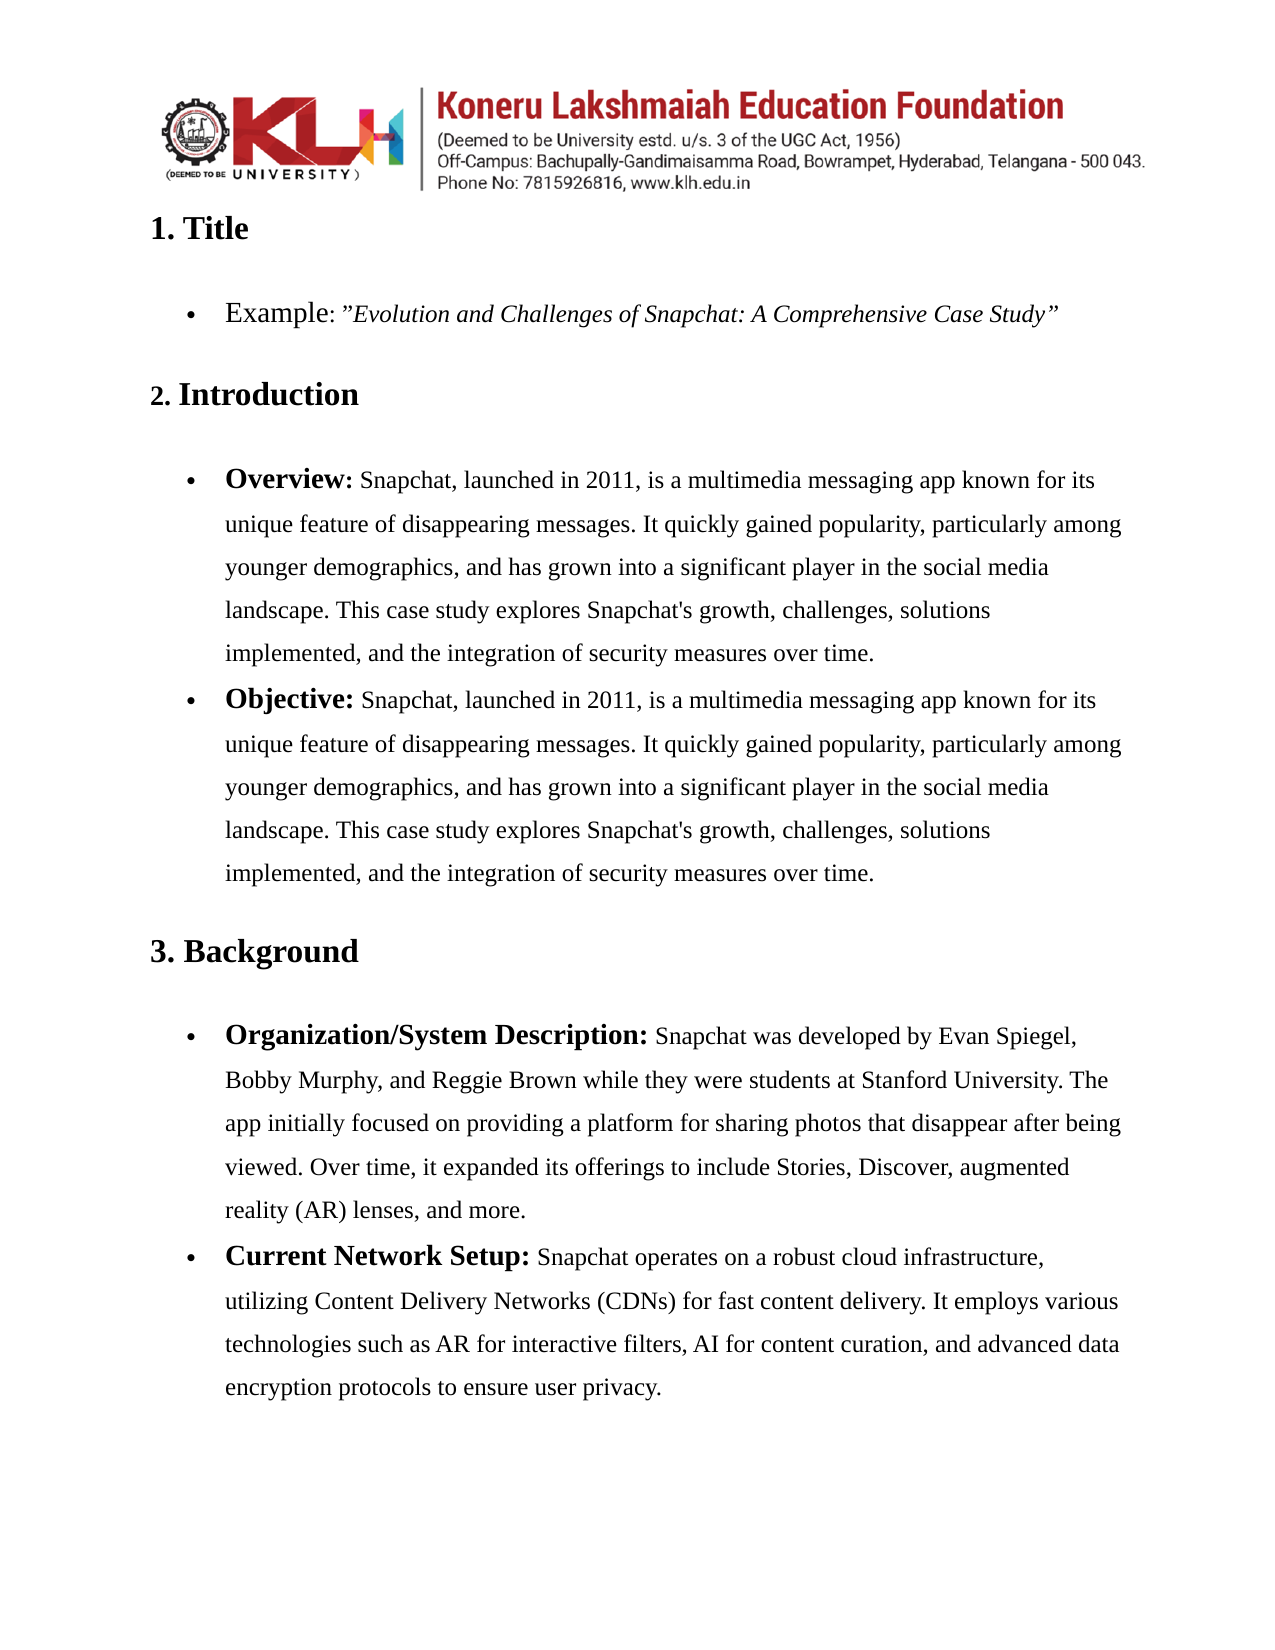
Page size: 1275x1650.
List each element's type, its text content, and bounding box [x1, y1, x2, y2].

text 3. Background [150, 931, 1125, 969]
picture [150, 75, 1169, 208]
text 2. Introduction [150, 374, 1125, 412]
text 1. Title [150, 208, 1125, 246]
list Objective: Snapchat, launched in 2011, is a multimedia messaging app known for its unique feature of disappearing messages. It quickly gained popularity, particularly among younger demographics, and has grown into a significant player in the social media landscape. This case study explores Snapchat's growth, challenges, solutions implemented, and the integration of security measures over time. [187, 681, 1125, 887]
list Organization/System Description: Snapchat was developed by Evan Spiegel, Bobby Murphy, and Reggie Brown while they were students at Stanford University. The app initially focused on providing a platform for sharing photos that disappear after being viewed. Over time, it expanded its offerings to include Stories, Discover, augmented reality (AR) lenses, and more. [187, 1017, 1125, 1223]
list Current Network Setup: Snapchat operates on a robust cloud infrastructure, utilizing Content Delivery Networks (CDNs) for fast content delivery. It employs various technologies such as AR for interactive filters, AI for content curation, and advanced data encryption protocols to ensure user privacy. [187, 1238, 1125, 1401]
list Overview: Snapchat, launched in 2011, is a multimedia messaging app known for its unique feature of disappearing messages. It quickly gained popularity, particularly among younger demographics, and has grown into a significant player in the social media landscape. This case study explores Snapchat's growth, challenges, solutions implemented, and the integration of security measures over time. [187, 461, 1125, 667]
list Example: ”Evolution and Challenges of Snapchat: A Comprehensive Case Study” [187, 295, 1125, 328]
